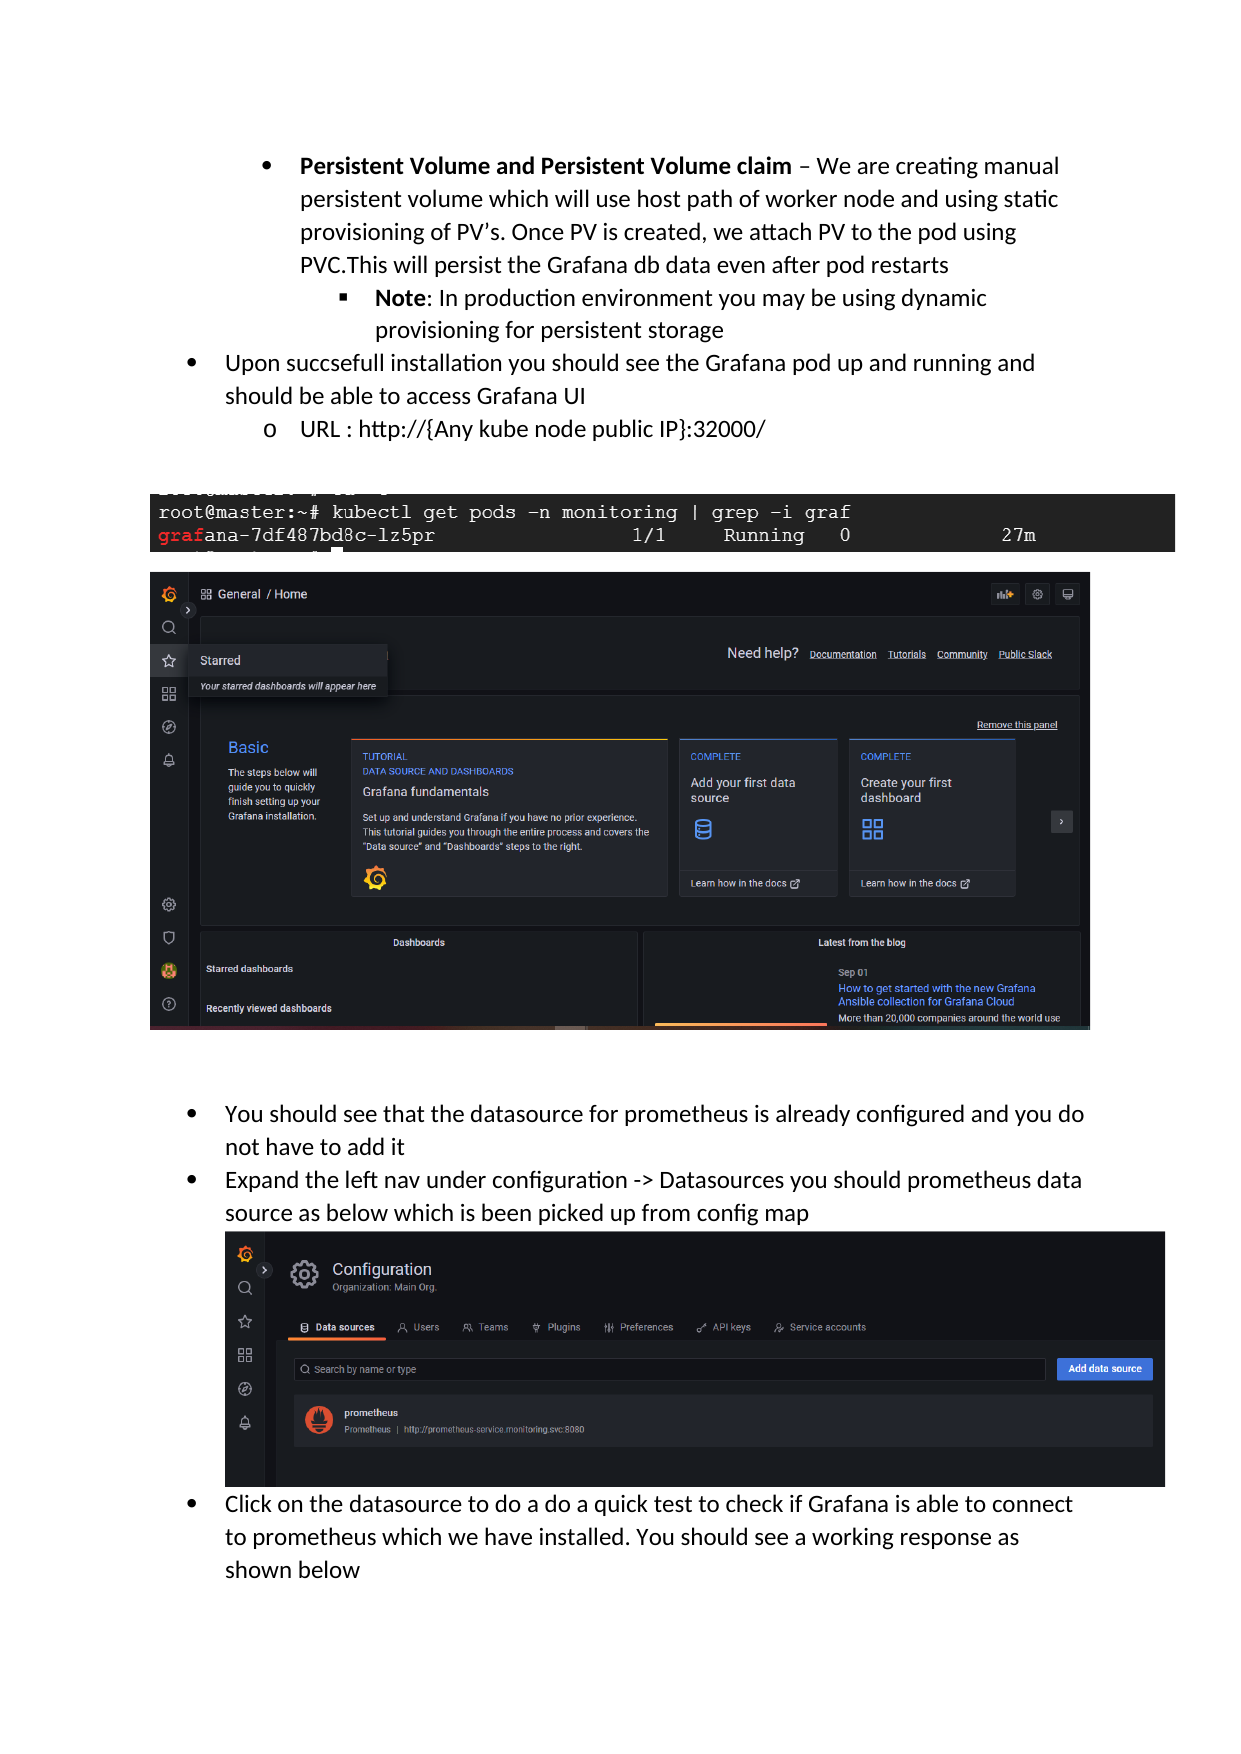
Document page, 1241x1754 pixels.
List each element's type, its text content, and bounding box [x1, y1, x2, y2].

list Upon succsefull installation you should see the Grafana pod up and running and should be able to access Grafana UI [187, 347, 1090, 411]
picture [225, 1229, 1166, 1487]
list You should see that the datasource for prometheus is already configured and you do not have to add it [187, 1098, 1090, 1161]
list Expand the left nav under configuration -> Datasources you should prometheus data source as below which is been picked up from config map [187, 1164, 1090, 1227]
list URL : http://{Any kube node public IP}:32000/ [262, 413, 1090, 445]
picture [150, 570, 1091, 1030]
picture [150, 494, 1175, 552]
list Click on the datasource to do a do a quick test to check if Grafana is able to connect to prometheus which we have installed. You should see a working response as shown below [187, 1488, 1090, 1585]
list Persistent Volume and Persistent Volume claim – We are creating manual persistent volume which will use host path of worker node and using static provisioning of PV’s. Once PV is created, we attach PV to the pod using PVC.This will persist the Grafana db data even after pod restarts [262, 150, 1090, 279]
list Note: In production environment you may be using dynamic provisioning for persistent storage [337, 282, 1090, 345]
